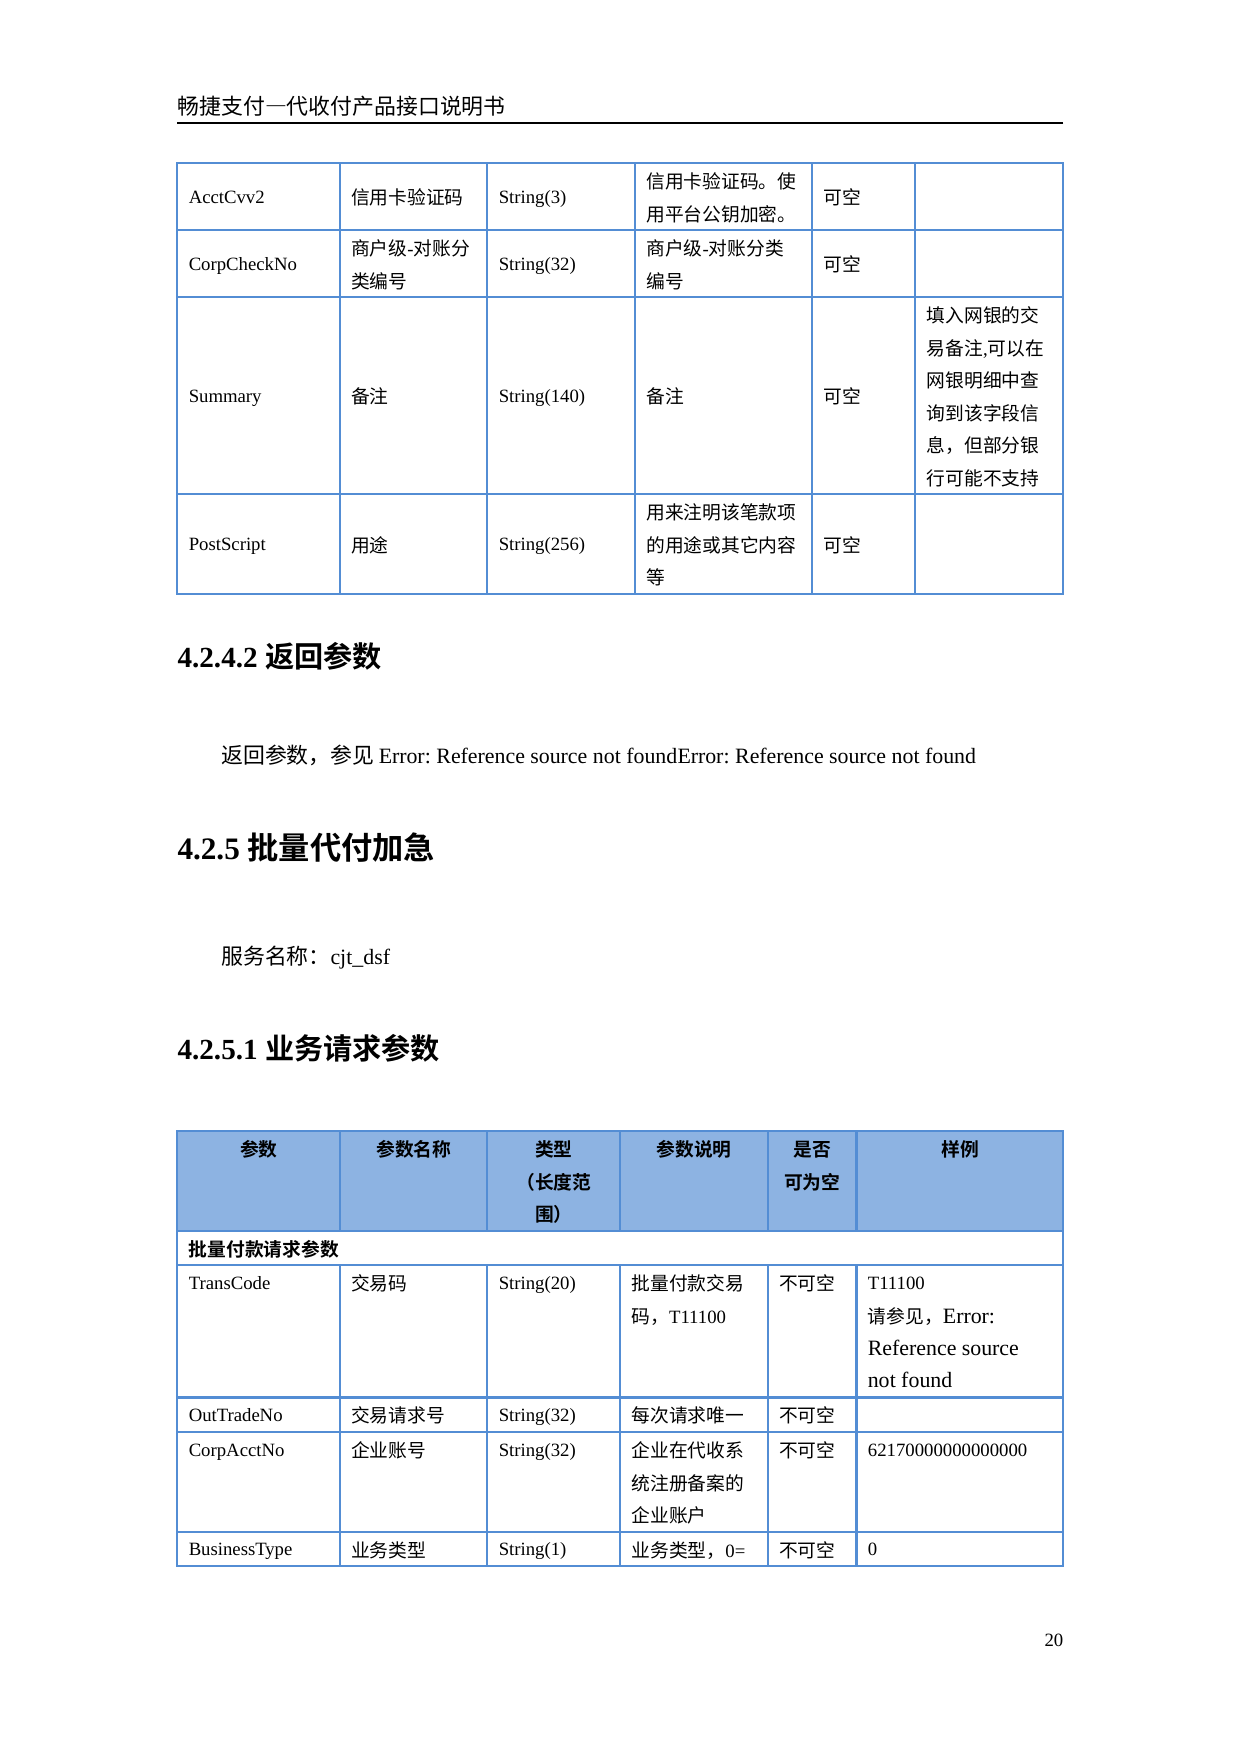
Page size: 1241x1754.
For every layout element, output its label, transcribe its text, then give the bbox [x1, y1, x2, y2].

subtitle 4.2.5.1 业务请求参数 [177, 1014, 1063, 1079]
table_cell [916, 231, 1062, 296]
table_cell PostScript [178, 495, 339, 593]
table_cell 不可空 [769, 1433, 855, 1531]
table_cell 交易请求号 [341, 1399, 486, 1431]
table_cell 信用卡验证码。使用平台公钥加密。 [636, 164, 811, 229]
table_header 样例 [858, 1132, 1062, 1230]
table_cell 备注 [341, 298, 486, 493]
table_cell TransCode [178, 1266, 339, 1396]
table_cell OutTradeNo [178, 1399, 339, 1431]
table_cell [916, 495, 1062, 593]
table_cell 批量付款请求参数 [178, 1232, 1062, 1264]
table_header 类型 （长度范围） [488, 1132, 619, 1230]
table_cell 每次请求唯一 [621, 1399, 767, 1431]
table_cell String(256) [488, 495, 634, 593]
table_cell 可空 [813, 164, 914, 229]
subtitle 4.2.4.2 返回参数 [177, 622, 1063, 687]
table_cell 交易码 [341, 1266, 486, 1396]
table_cell 0 [858, 1533, 1062, 1565]
table_cell 批量付款交易码，T11100 [621, 1266, 767, 1396]
table_cell String(140) [488, 298, 634, 493]
table_cell 填入网银的交易备注,可以在网银明细中查询到该字段信息，但部分银行可能不支持 [916, 298, 1062, 493]
table_header 是否 可为空 [769, 1132, 855, 1230]
table_header 参数说明 [621, 1132, 767, 1230]
table_cell BusinessType [178, 1533, 339, 1565]
table_header 参数 [178, 1132, 339, 1230]
table_cell 业务类型，0=私人，1=公司 [621, 1533, 767, 1565]
table_cell 企业在代收系统注册备案的企业账户 [621, 1433, 767, 1531]
table_cell String(32) [488, 231, 634, 296]
table_cell [916, 164, 1062, 229]
table_cell 62170000000000000 [858, 1433, 1062, 1531]
table_cell String(3) [488, 164, 634, 229]
table_cell 可空 [813, 231, 914, 296]
table_cell CorpAcctNo [178, 1433, 339, 1531]
table_cell 商户级-对账分类编号 [636, 231, 811, 296]
table_cell Summary [178, 298, 339, 493]
table_cell CorpCheckNo [178, 231, 339, 296]
table_cell T11100 请参见，TransCode对照码表--交易码 [858, 1266, 1062, 1396]
table_cell 可空 [813, 495, 914, 593]
table_cell 可空 [813, 298, 914, 493]
table_cell String(32) [488, 1433, 619, 1531]
table_cell 商户级-对账分类编号 [341, 231, 486, 296]
table_cell 不可空 [769, 1533, 855, 1565]
table_cell 不可空 [769, 1266, 855, 1396]
table_cell 业务类型 [341, 1533, 486, 1565]
table_cell 用途 [341, 495, 486, 593]
table_cell String(32) [488, 1399, 619, 1431]
table_cell 用来注明该笔款项的用途或其它内容等 [636, 495, 811, 593]
table_cell 信用卡验证码 [341, 164, 486, 229]
table_cell String(1) [488, 1533, 619, 1565]
table_cell 不可空 [769, 1399, 855, 1431]
table_cell 企业账号 [341, 1433, 486, 1531]
table_cell [858, 1399, 1062, 1431]
table_cell 备注 [636, 298, 811, 493]
text 服务名称：cjt_dsf [177, 938, 1063, 971]
table_cell String(20) [488, 1266, 619, 1396]
table_header 参数名称 [341, 1132, 486, 1230]
subtitle 4.2.5 批量代付加急 [177, 813, 1063, 878]
table_cell AcctCvv2 [178, 164, 339, 229]
